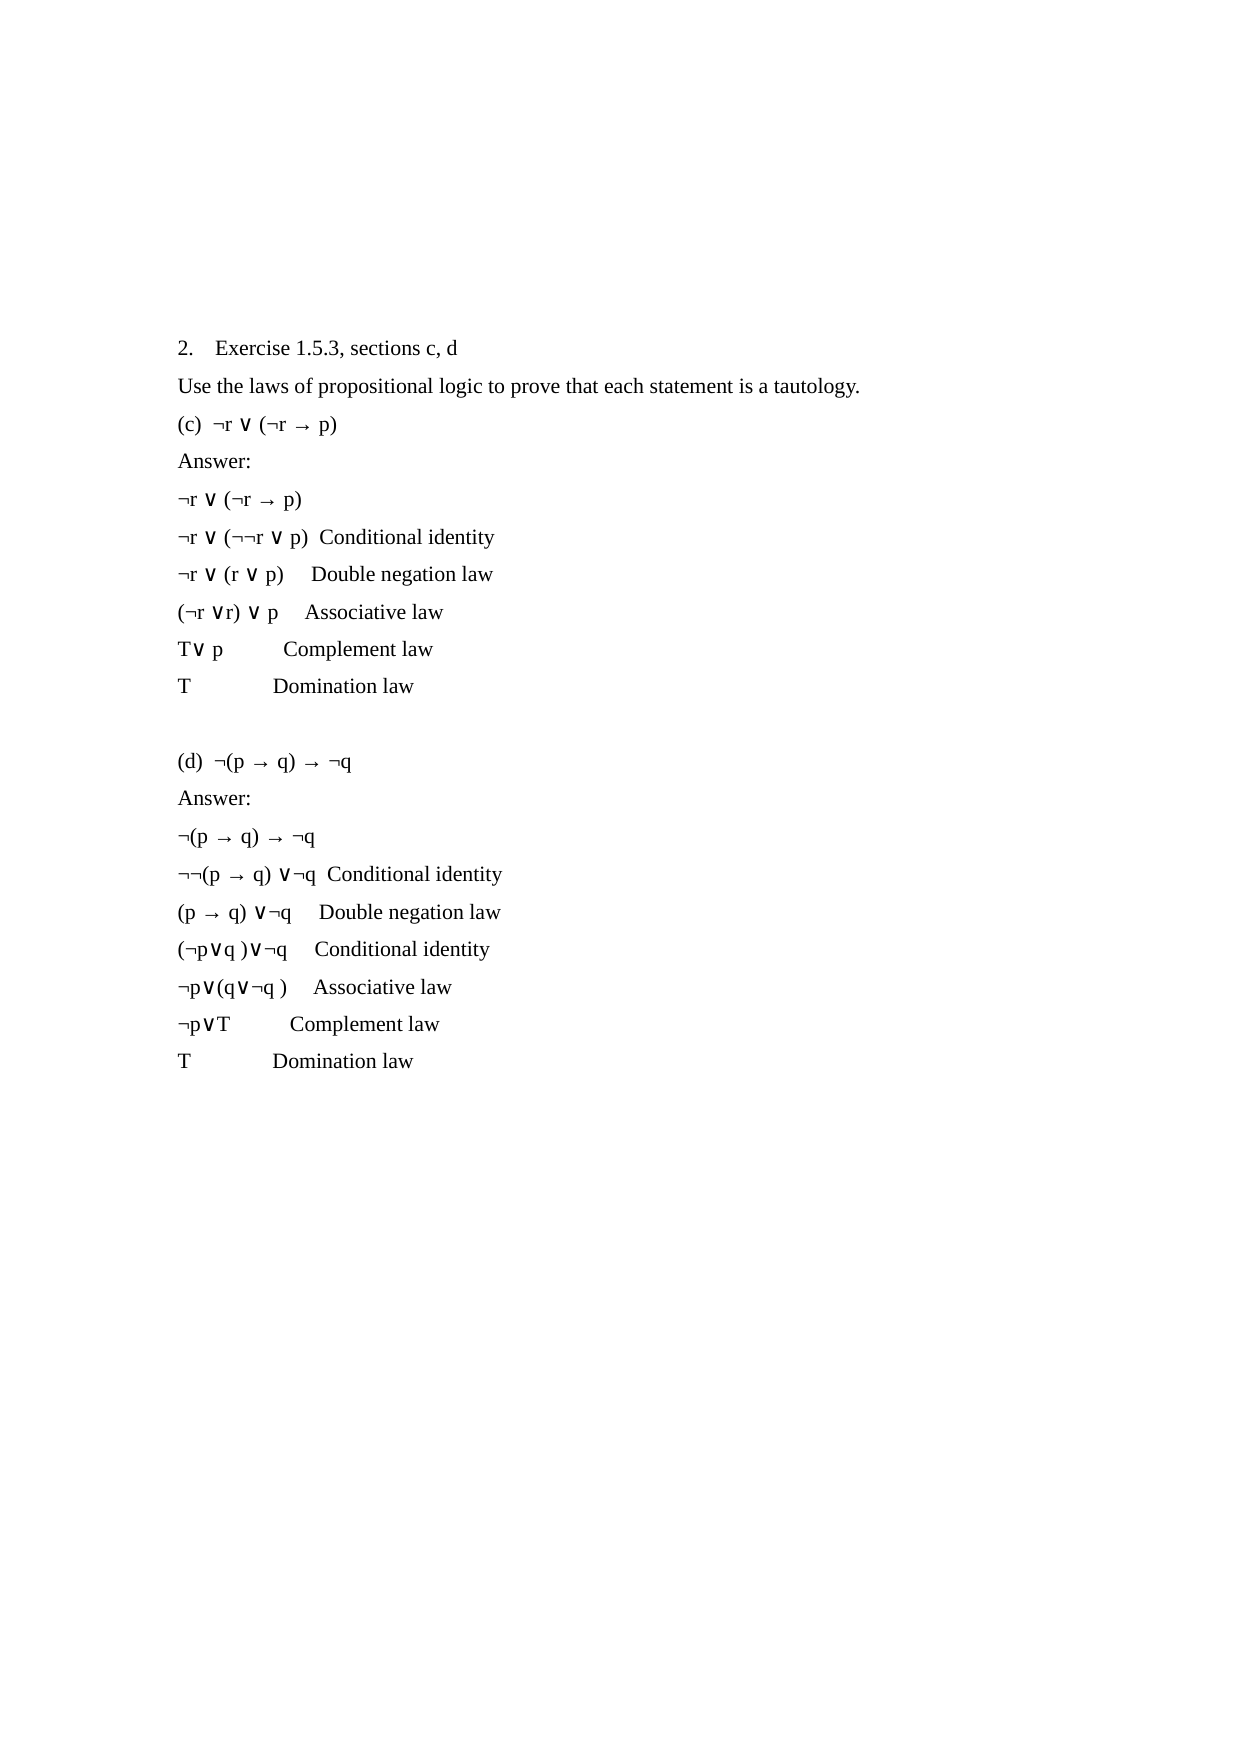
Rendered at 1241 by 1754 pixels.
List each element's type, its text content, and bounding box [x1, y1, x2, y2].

text T Domination law [177, 1042, 1063, 1079]
text (d) ¬(p → q) → ¬q [177, 742, 1063, 779]
text ¬p∨(q∨¬q ) Associative law [177, 967, 1063, 1004]
text ¬r ∨ (¬¬r ∨ p) Conditional identity [177, 517, 1063, 554]
text ¬r ∨ (¬r → p) [177, 479, 1063, 517]
text ¬r ∨ (r ∨ p) Double negation law [177, 554, 1063, 592]
text (¬r ∨r) ∨ p Associative law [177, 592, 1063, 629]
text (c) ¬r ∨ (¬r → p) [177, 404, 1063, 442]
text Answer: [177, 442, 1063, 479]
text Use the laws of propositional logic to prove that each statement is a tautology. [177, 367, 1063, 404]
text ¬¬(p → q) ∨¬q Conditional identity [177, 854, 1063, 892]
text ¬(p → q) → ¬q [177, 817, 1063, 854]
text (p → q) ∨¬q Double negation law [177, 892, 1063, 929]
text T Domination law [177, 667, 1063, 704]
list Exercise 1.5.3, sections c, d [177, 329, 1063, 367]
text T∨ p Complement law [177, 629, 1063, 667]
text (¬p∨q )∨¬q Conditional identity [177, 929, 1063, 967]
text ¬p∨T Complement law [177, 1004, 1063, 1042]
text Answer: [177, 779, 1063, 817]
